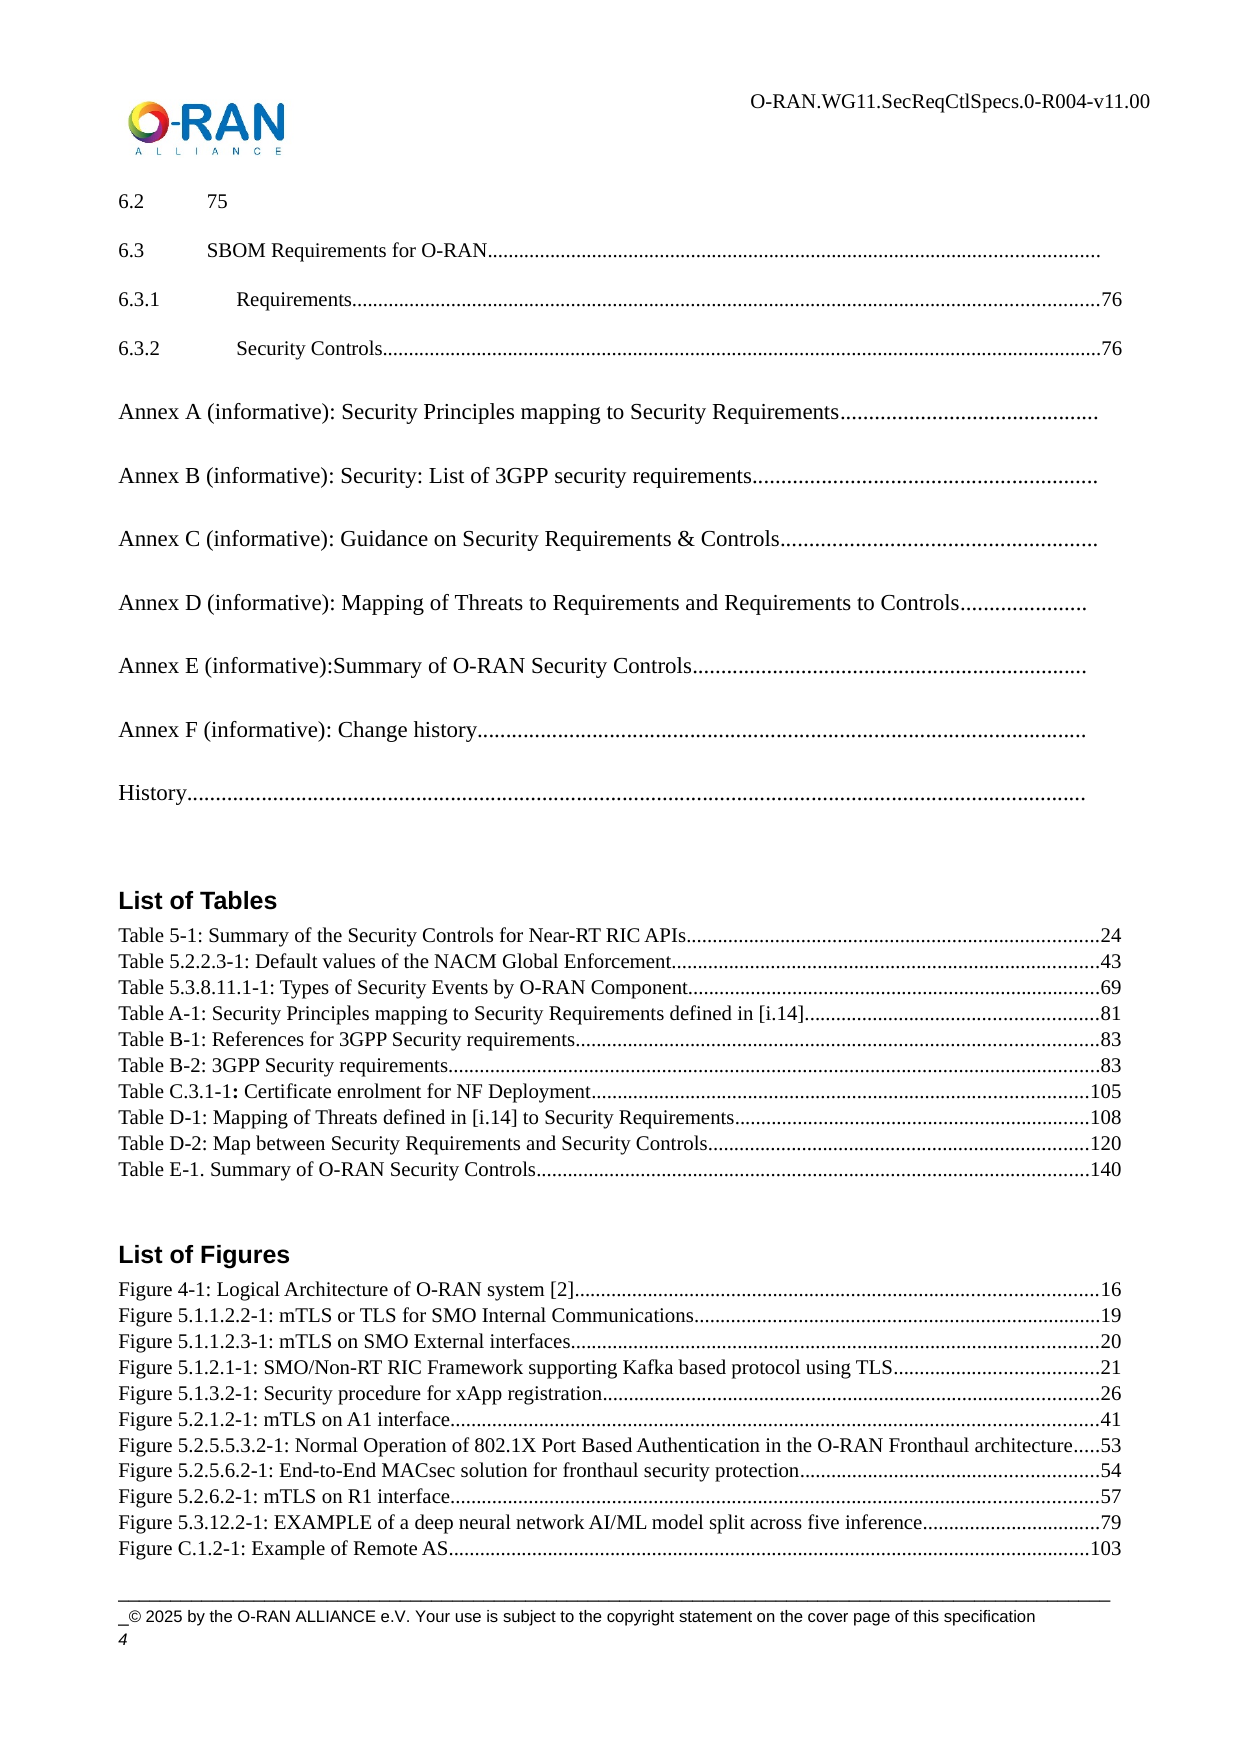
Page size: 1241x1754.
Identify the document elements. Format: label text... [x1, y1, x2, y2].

text Figure 5.2.6.2-1: mTLS on R1 interface 57 [118, 1484, 1122, 1508]
text Figure 5.2.5.6.2-1: End-to-End MACsec solution for fronthaul security protection 54 [118, 1458, 1122, 1482]
text Annex B (informative): Security: List of 3GPP security requirements 78 [118, 462, 1078, 488]
text 6.3.2 Security Controls 76 [118, 336, 1122, 360]
text Table 5.3.8.11.1-1: Types of Security Events by O-RAN Component 69 [118, 975, 1122, 999]
text Figure C.1.2-1: Example of Remote AS 103 [118, 1536, 1122, 1560]
text 6.3 SBOM Requirements for O-RAN 76 [118, 238, 1078, 262]
text Figure 4-1: Logical Architecture of O-RAN system [2] 16 [118, 1277, 1122, 1301]
text Table B-2: 3GPP Security requirements 83 [118, 1053, 1122, 1077]
text History 141 [118, 779, 1078, 806]
text Figure 5.2.5.5.3.2-1: Normal Operation of 802.1X Port Based Authentication in the O-RAN Fronthaul architecture 53 [118, 1432, 1122, 1457]
text Figure 5.1.1.2.2-1: mTLS or TLS for SMO Internal Communications 19 [118, 1303, 1122, 1327]
text Table 5-1: Summary of the Security Controls for Near-RT RIC APIs 24 [118, 923, 1122, 947]
text List of Figures [118, 1239, 1122, 1268]
text Table A-1: Security Principles mapping to Security Requirements defined in [i.14]. 81 [118, 1001, 1122, 1025]
text Figure 5.1.3.2-1: Security procedure for xApp registration 26 [118, 1381, 1122, 1405]
text Table D-1: Mapping of Threats defined in [i.14] to Security Requirements 108 [118, 1104, 1122, 1129]
text Figure 5.1.2.1-1: SMO/Non-RT RIC Framework supporting Kafka based protocol using TLS 21 [118, 1355, 1122, 1379]
text Figure 5.1.1.2.3-1: mTLS on SMO External interfaces 20 [118, 1329, 1122, 1353]
text Annex A (informative): Security Principles mapping to Security Requirements 76 [118, 398, 1078, 424]
text Figure 5.2.1.2-1: mTLS on A1 interface 41 [118, 1407, 1122, 1431]
text Annex F (informative): Change history 137 [118, 716, 1078, 742]
picture [118, 88, 298, 166]
text Annex E (informative):Summary of O-RAN Security Controls 135 [118, 652, 1078, 679]
text Table B-1: References for 3GPP Security requirements 83 [118, 1027, 1122, 1051]
text Annex D (informative): Mapping of Threats to Requirements and Requirements to Controls 103 [118, 589, 1078, 615]
text Table 5.2.2.3-1: Default values of the NACM Global Enforcement 43 [118, 949, 1122, 973]
text Figure 5.3.12.2-1: EXAMPLE of a deep neural network AI/ML model split across five inference 79 [118, 1510, 1122, 1534]
text List of Tables [118, 886, 1122, 914]
text Annex C (informative): Guidance on Security Requirements & Controls 96 [118, 525, 1078, 552]
text Table C.3.1-1: Certificate enrolment for NF Deployment 105 [118, 1079, 1122, 1103]
text Table E-1. Summary of O-RAN Security Controls 140 [118, 1156, 1122, 1181]
text Table D-2: Map between Security Requirements and Security Controls 120 [118, 1131, 1122, 1154]
text 6.3.1 Requirements 76 [118, 287, 1122, 311]
text 6.2 75 [118, 189, 1078, 213]
